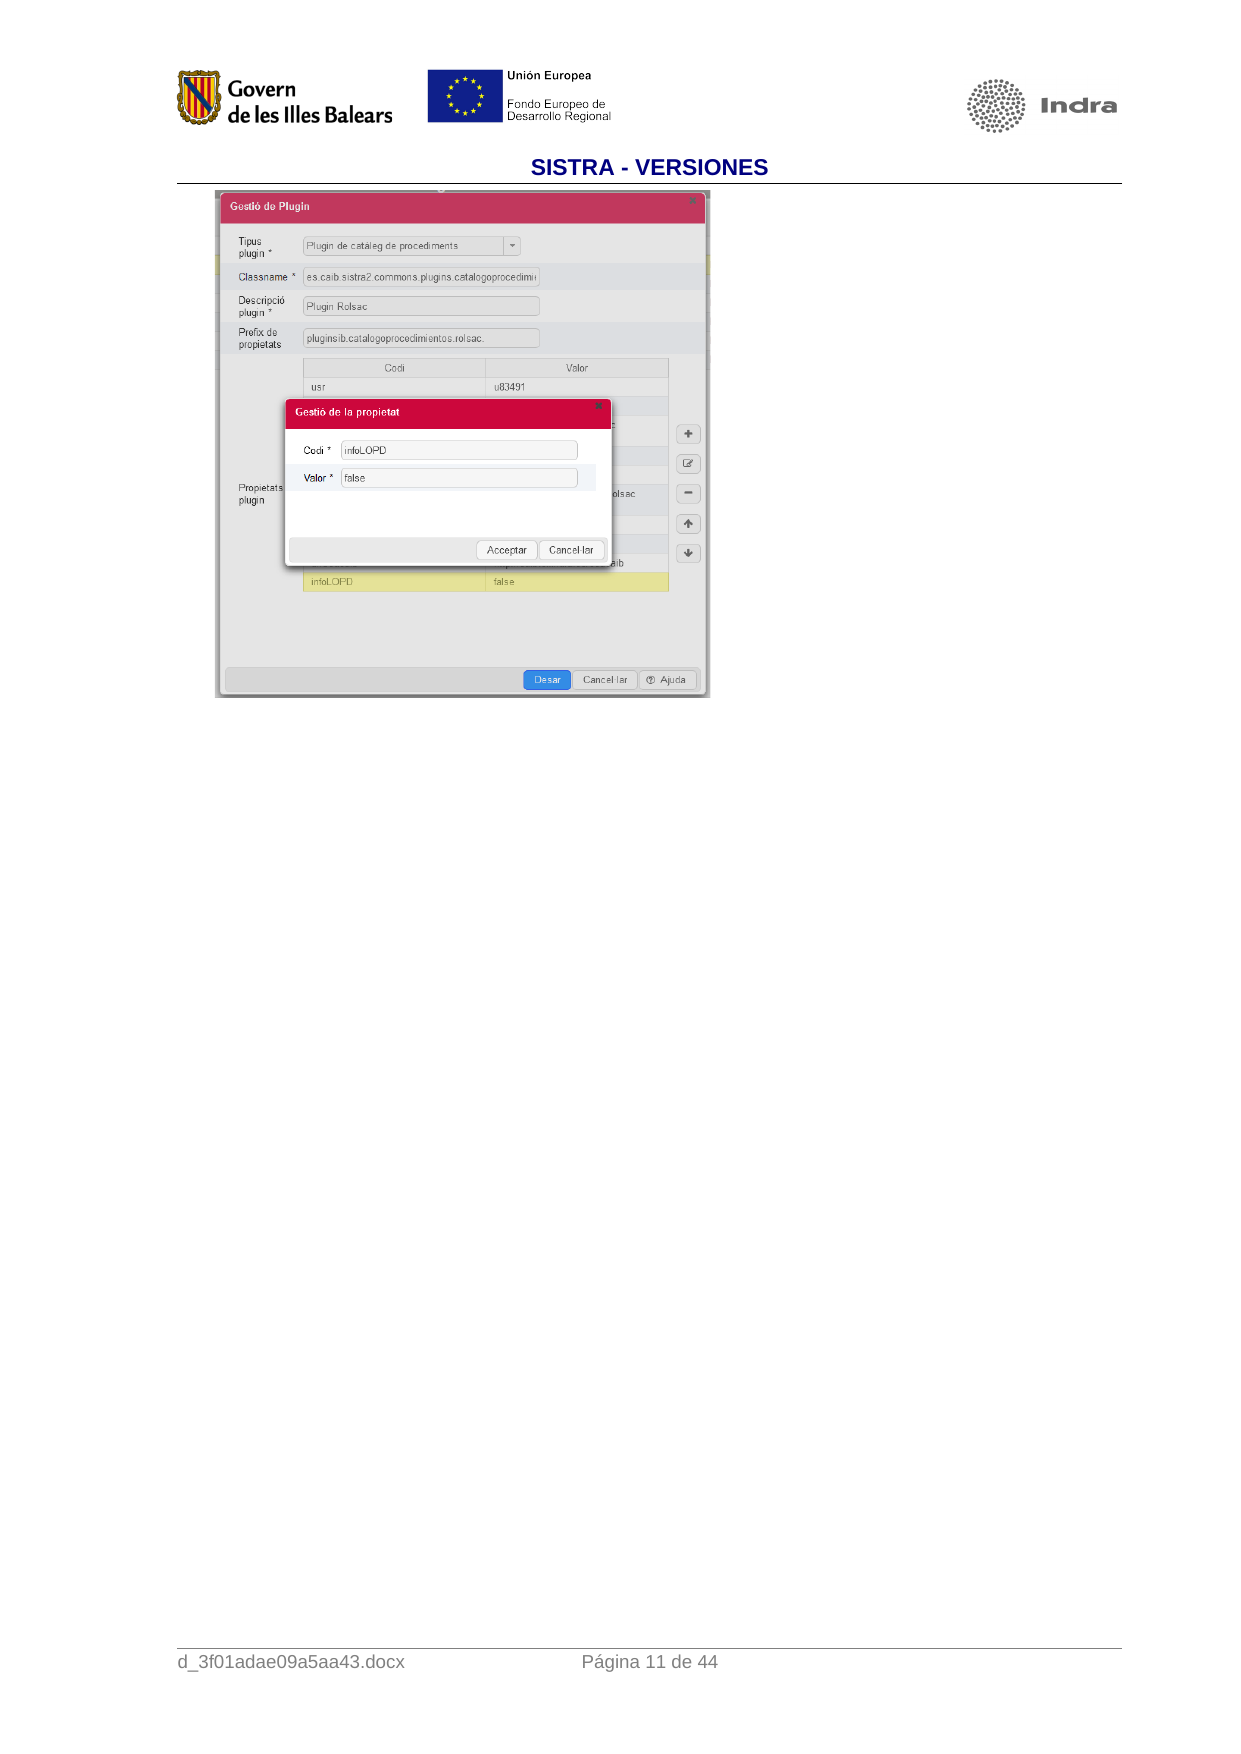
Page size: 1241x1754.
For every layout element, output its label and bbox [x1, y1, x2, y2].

picture [214, 190, 711, 698]
picture [176, 70, 393, 125]
picture [421, 67, 611, 125]
